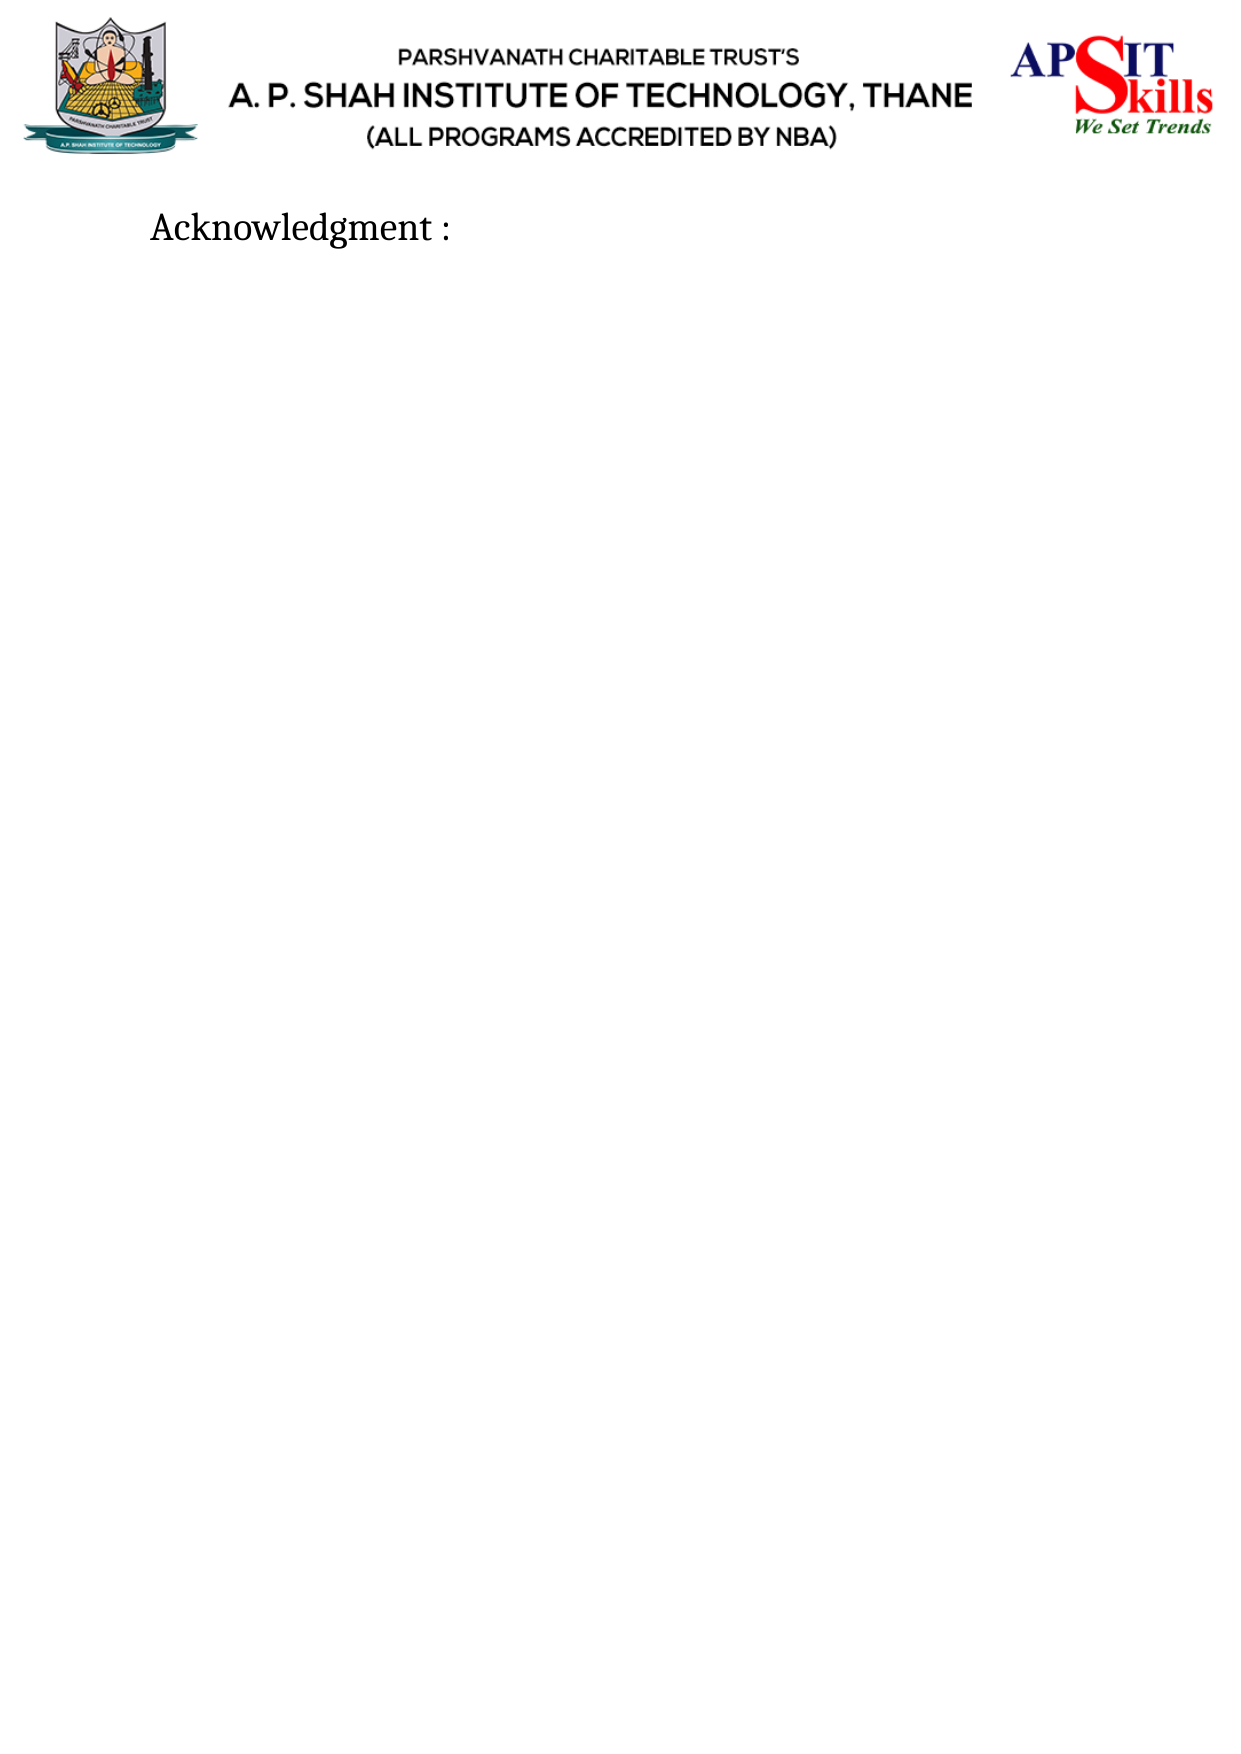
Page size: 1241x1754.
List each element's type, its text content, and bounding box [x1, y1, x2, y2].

picture [2, 0, 1241, 177]
text Acknowledgment : [150, 205, 1090, 251]
